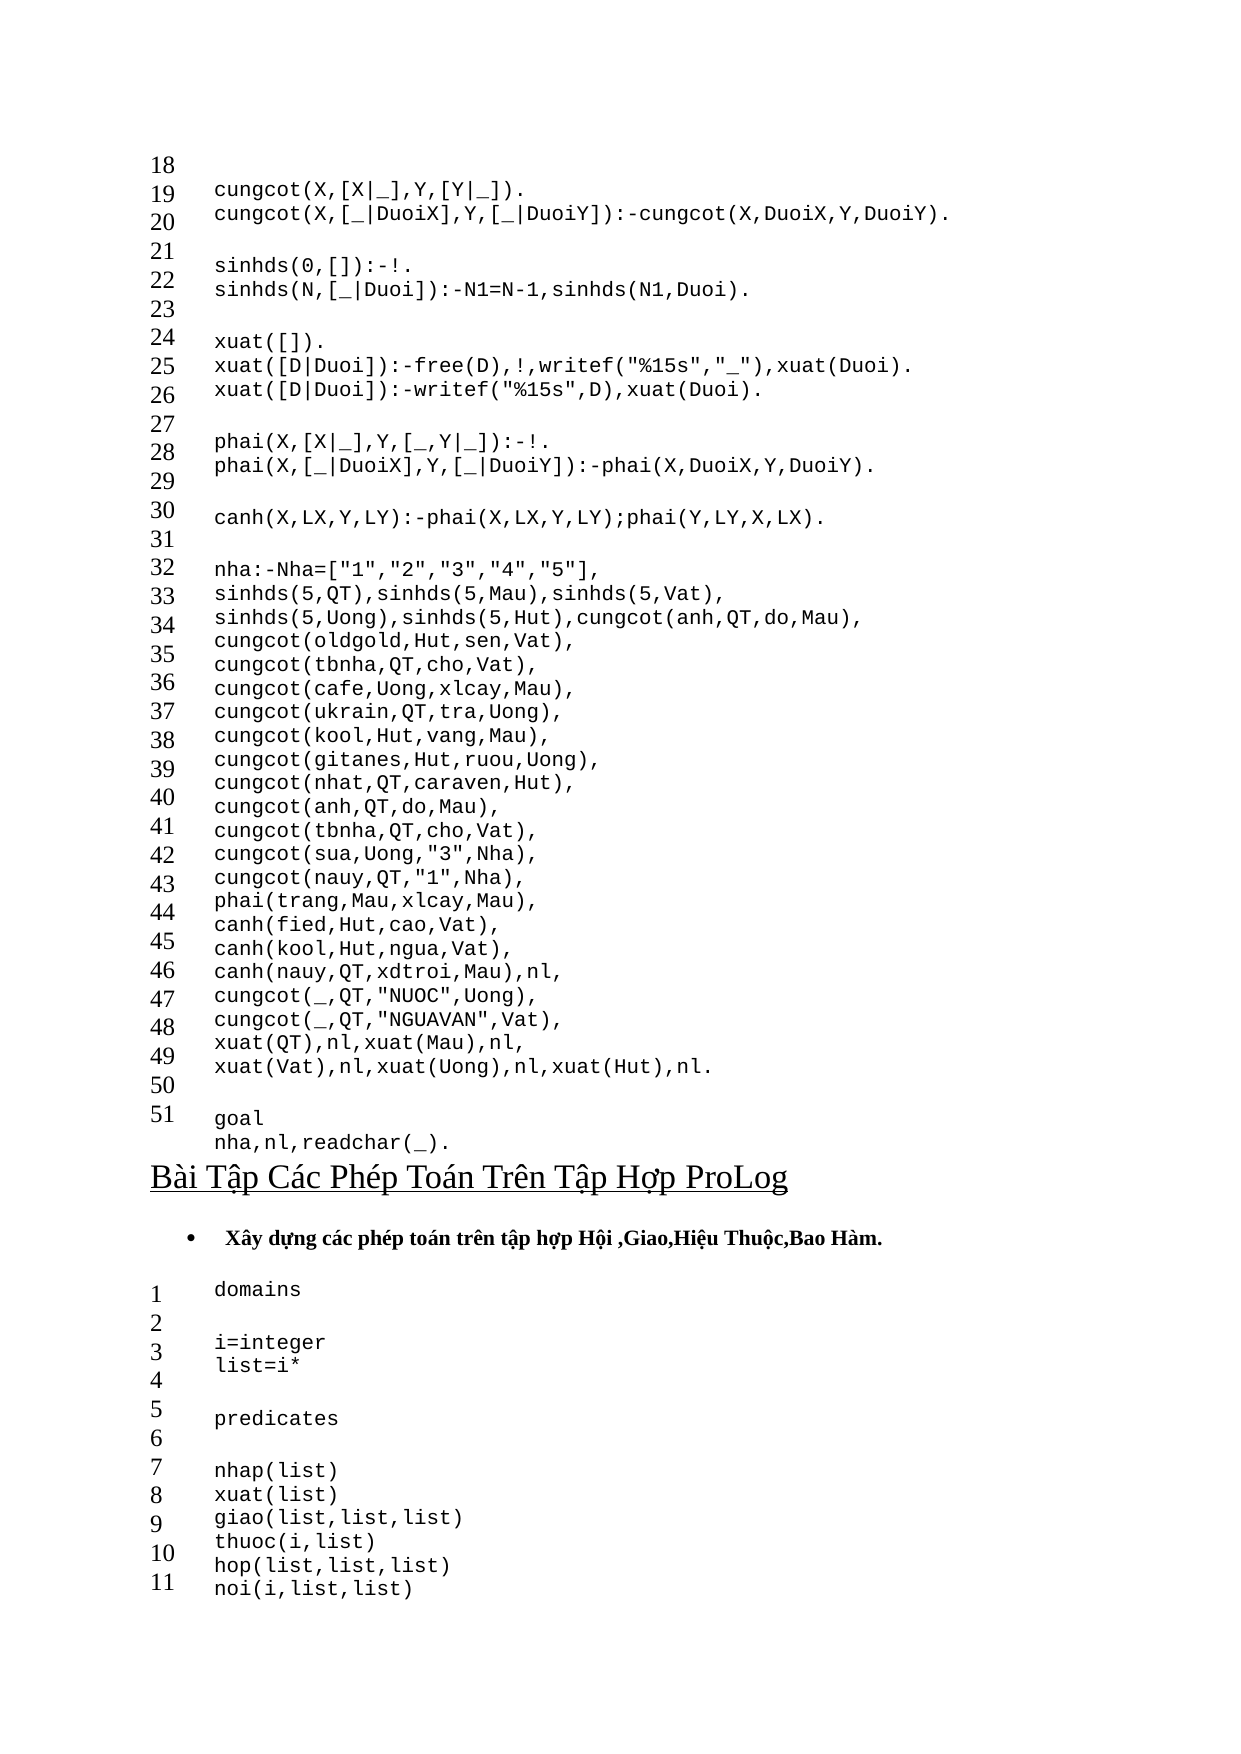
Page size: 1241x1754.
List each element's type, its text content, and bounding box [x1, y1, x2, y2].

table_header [214, 150, 1125, 1156]
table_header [214, 1279, 1125, 1602]
text Bài Tập Các Phép Toán Trên Tập Hợp ProLog [150, 1156, 1090, 1196]
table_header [150, 1279, 214, 1602]
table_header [150, 150, 214, 1156]
list Xây dựng các phép toán trên tập hợp Hội ,Giao,Hiệu Thuộc,Bao Hàm. [187, 1225, 1090, 1250]
